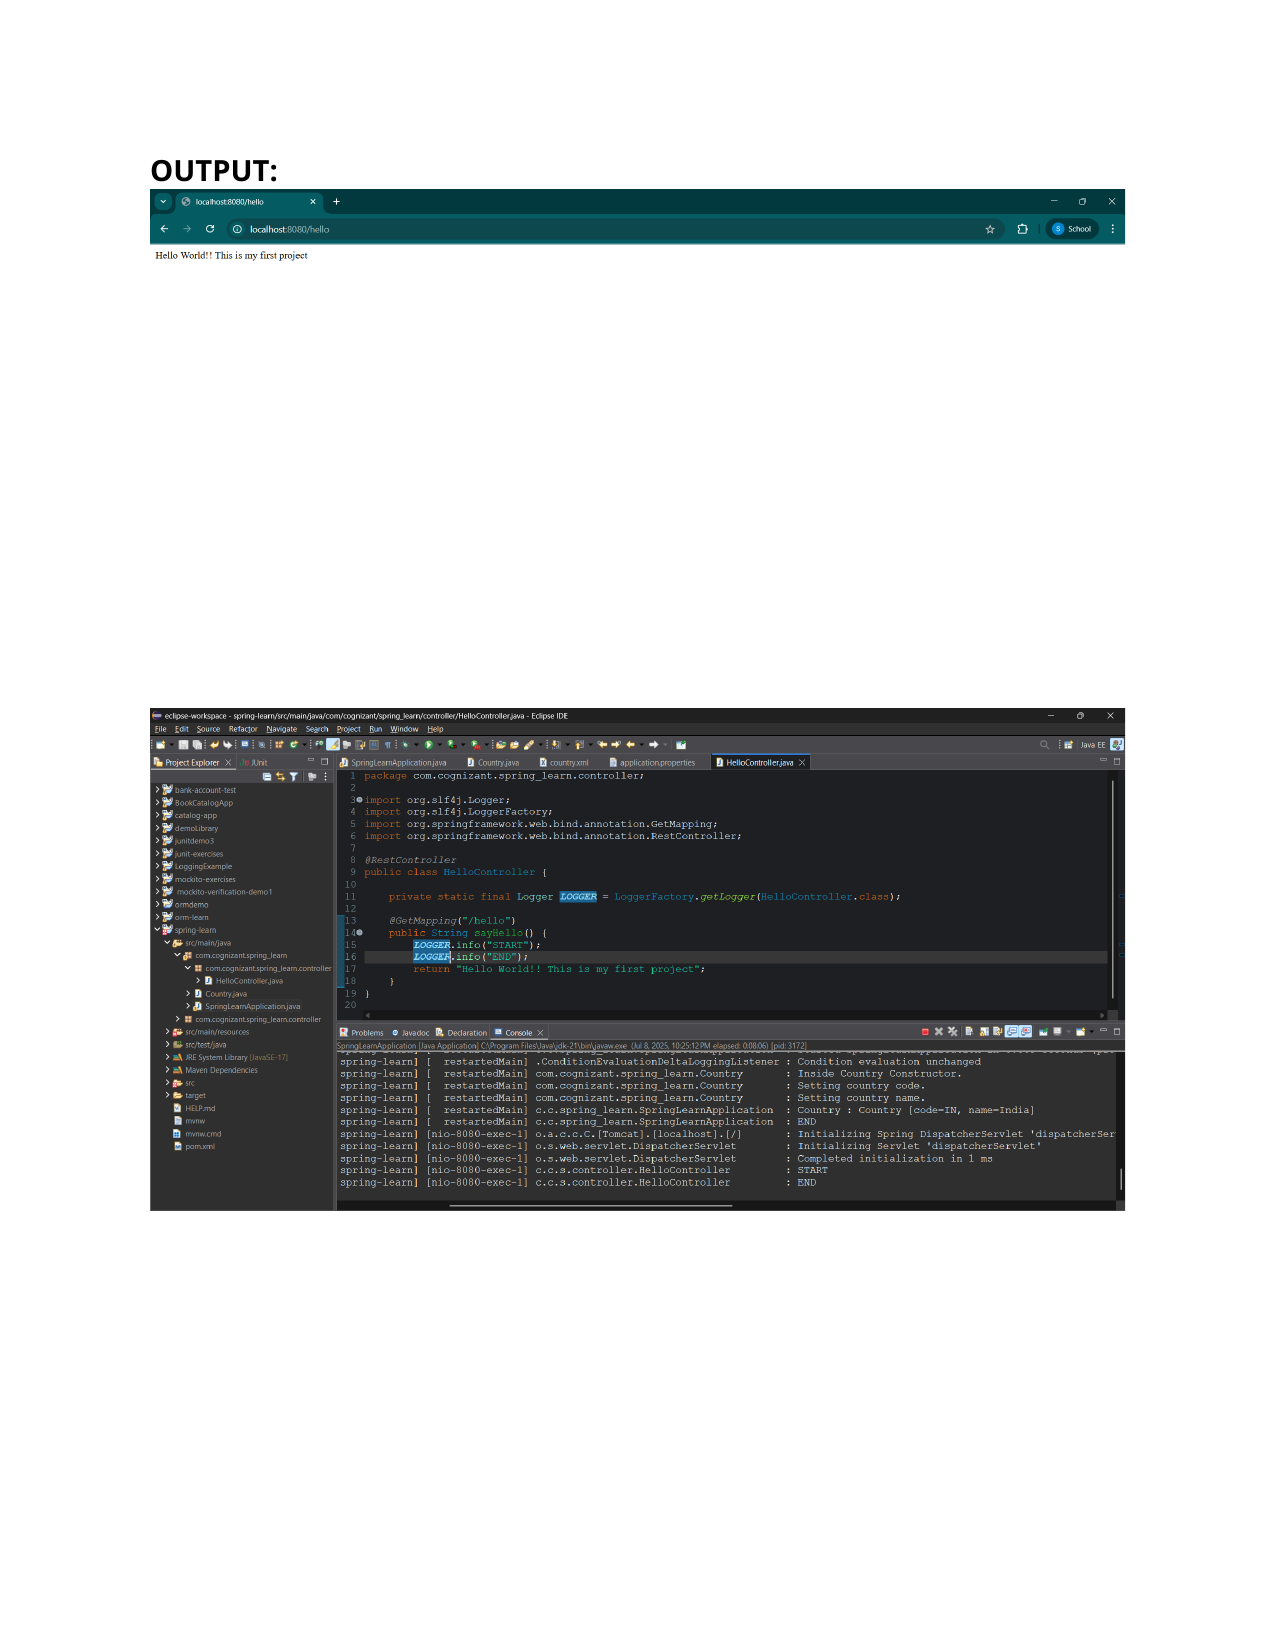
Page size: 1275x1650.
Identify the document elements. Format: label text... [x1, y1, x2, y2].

picture [150, 189, 1125, 1211]
text OUTPUT: [150, 150, 1125, 189]
